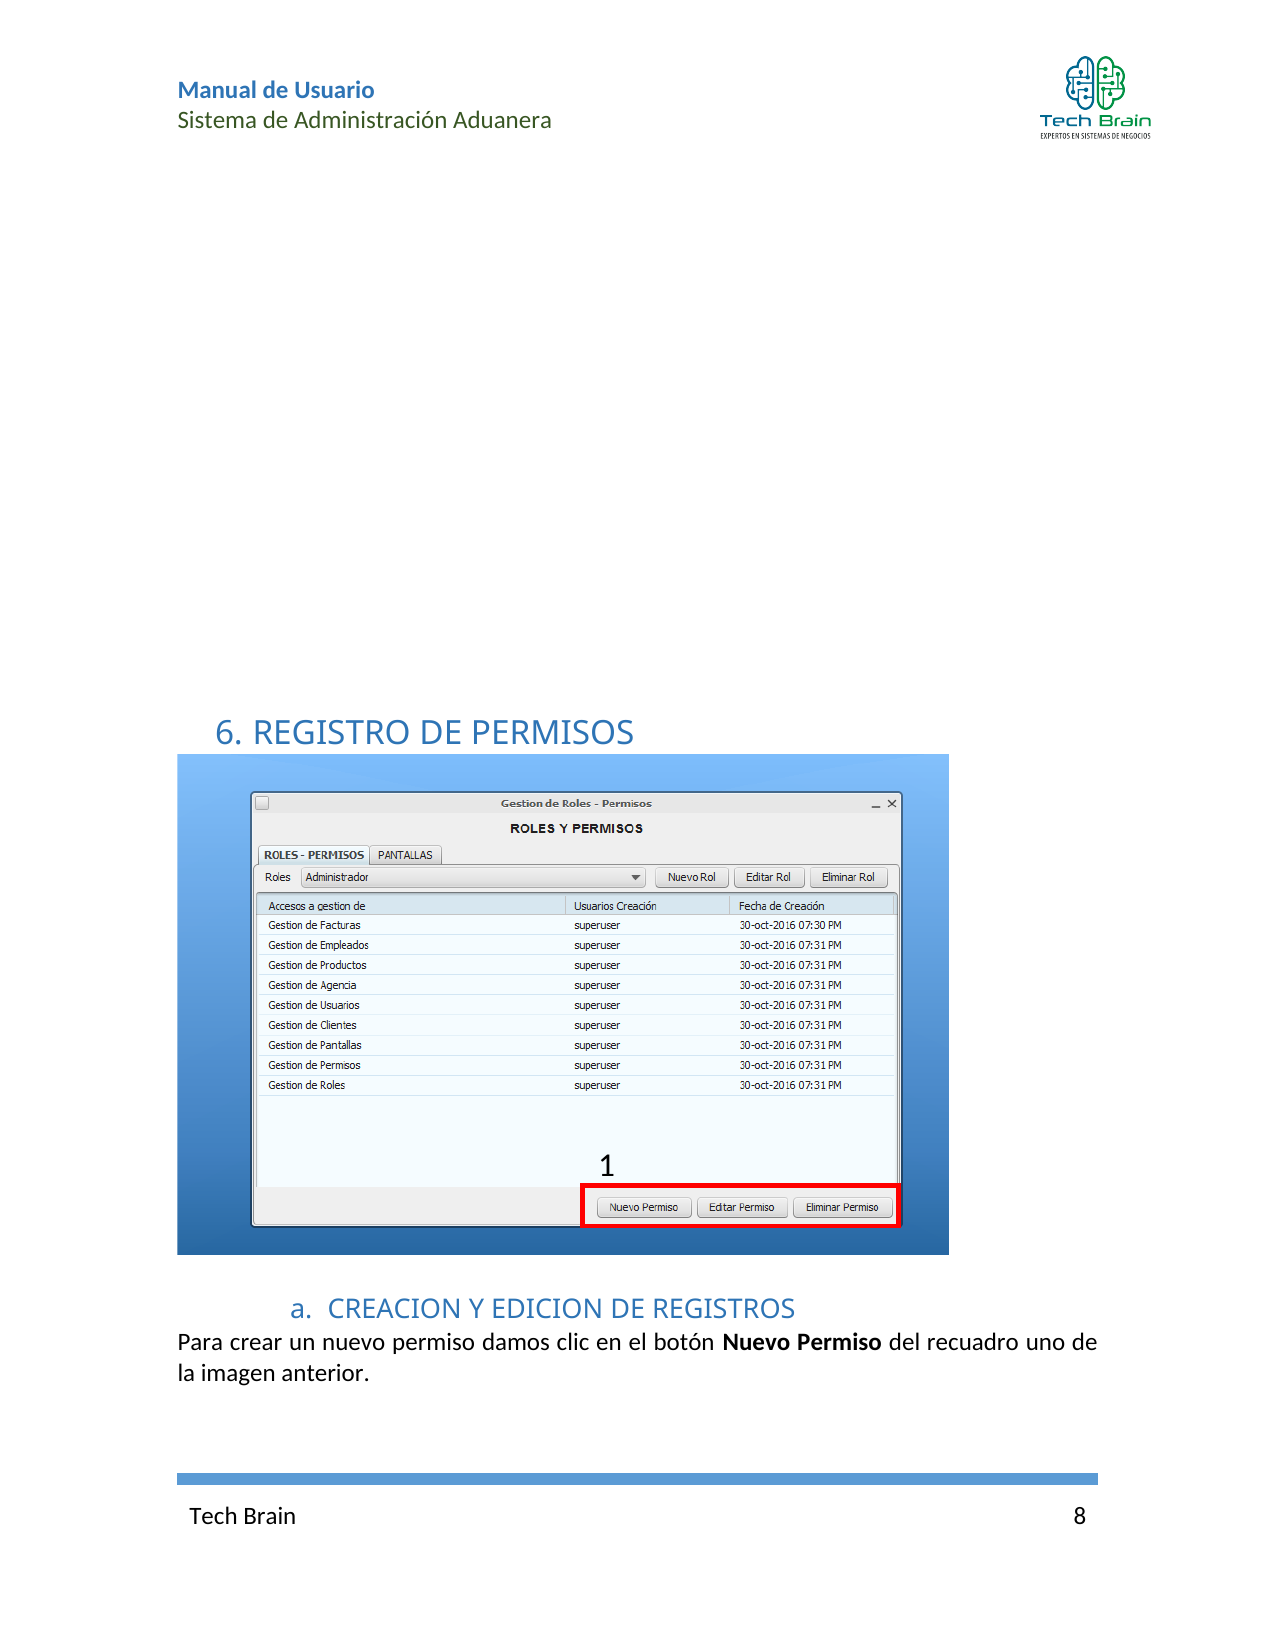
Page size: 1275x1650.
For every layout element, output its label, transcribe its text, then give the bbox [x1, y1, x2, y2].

picture [1040, 56, 1151, 141]
subtitle REGISTRO DE PERMISOS [215, 709, 1098, 754]
picture [1069, 59, 1086, 76]
subtitle CREACION Y EDICION DE REGISTROS [290, 1289, 1098, 1326]
text Para crear un nuevo permiso damos clic en el botón Nuevo Permiso del recuadro uno de la imagen anterior. [177, 1326, 1098, 1387]
picture [177, 754, 949, 1255]
picture [1069, 79, 1091, 107]
